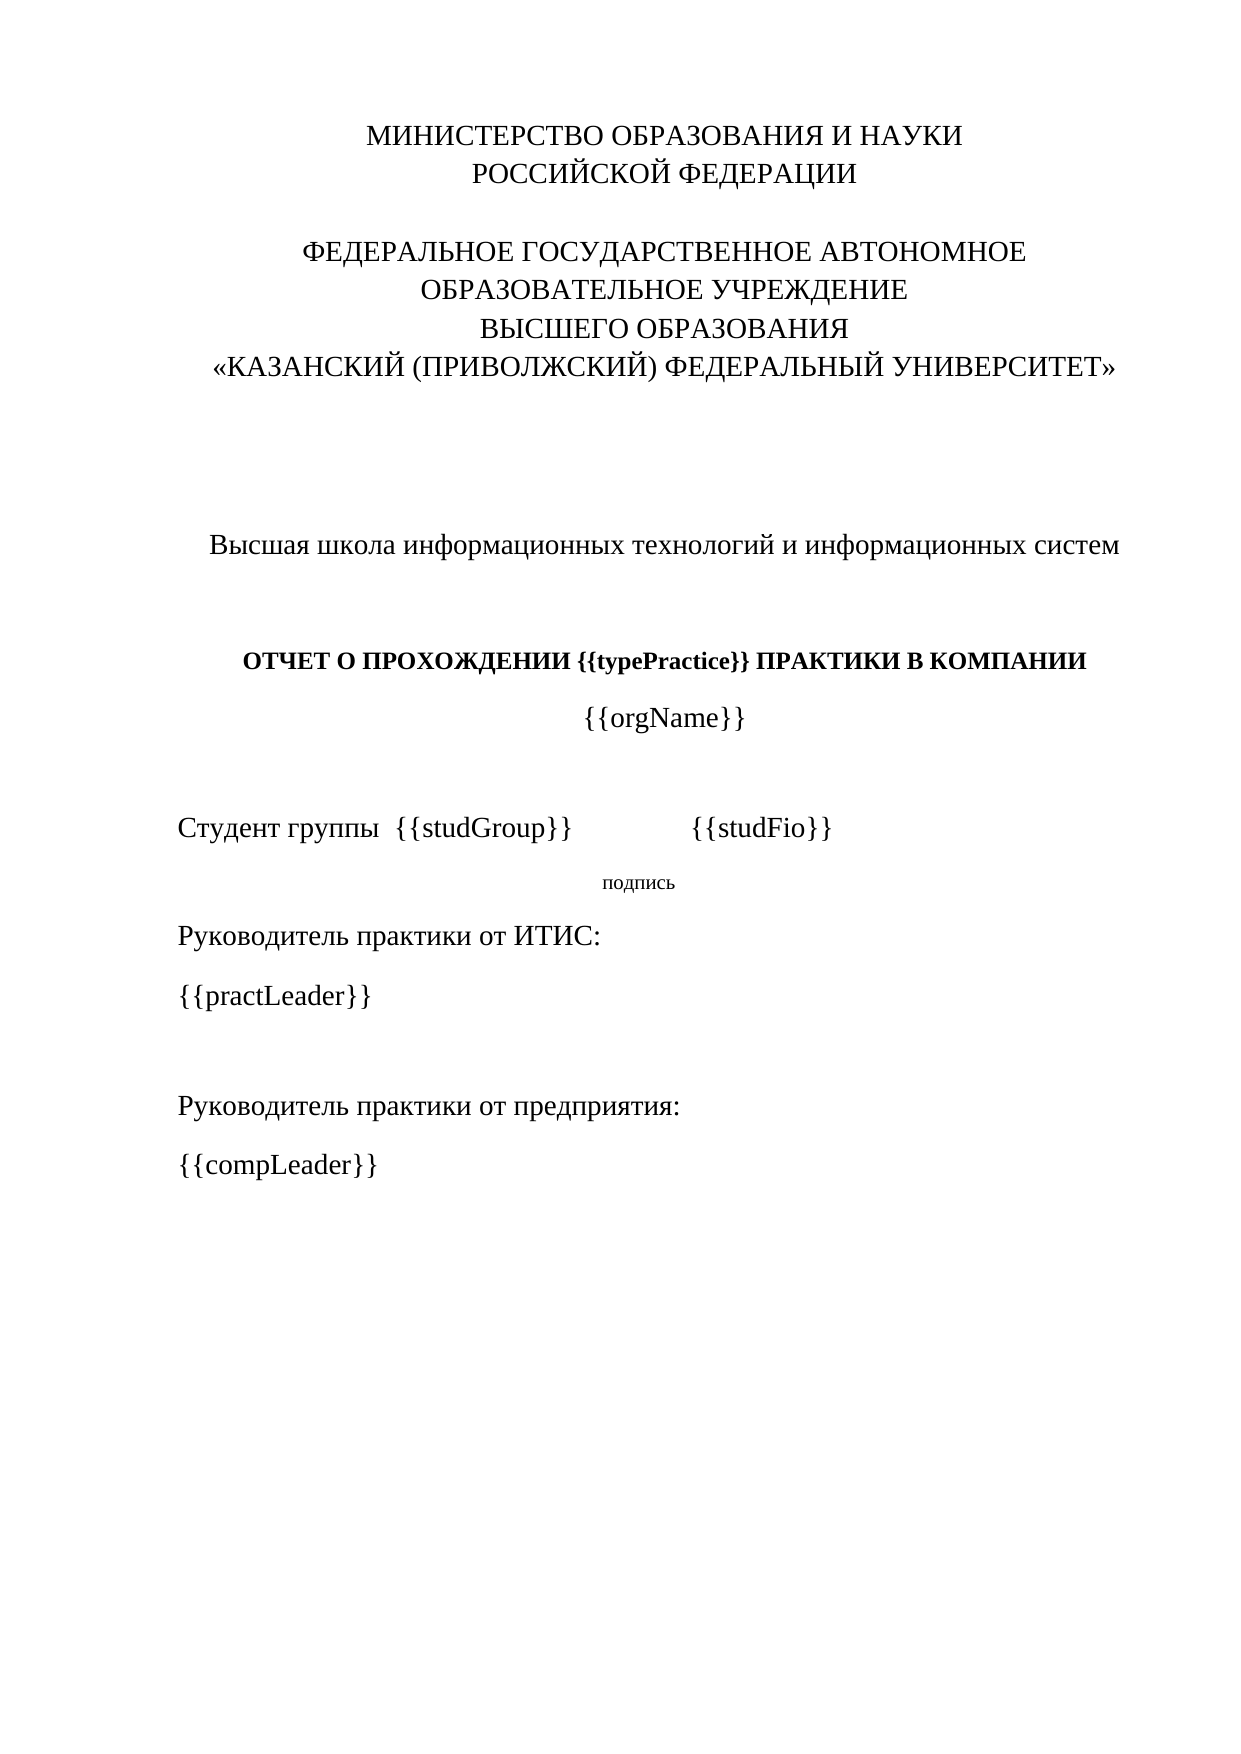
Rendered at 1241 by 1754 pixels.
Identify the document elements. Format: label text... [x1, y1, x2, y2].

text {{practLeader}} [177, 978, 1152, 1011]
text Студент группы {{studGroup}} {{studFio}} [177, 811, 1152, 844]
text ОТЧЕТ О ПРОХОЖДЕНИИ {{typePractice}} ПРАКТИКИ В КОМПАНИИ [177, 646, 1152, 675]
text Высшая школа информационных технологий и информационных систем [177, 527, 1152, 561]
text ФЕДЕРАЛЬНОЕ ГОСУДАРСТВЕННОЕ АВТОНОМНОЕ ОБРАЗОВАТЕЛЬНОЕ УЧРЕЖДЕНИЕ [177, 234, 1152, 306]
text {{compLeader}} [177, 1147, 1152, 1181]
text {{orgName}} [177, 700, 1152, 734]
text Руководитель практики от ИТИС: [177, 918, 1152, 952]
text ВЫСШЕГО ОБРАЗОВАНИЯ [177, 311, 1152, 344]
text «КАЗАНСКИЙ (ПРИВОЛЖСКИЙ) ФЕДЕРАЛЬНЫЙ УНИВЕРСИТЕТ» [177, 349, 1152, 383]
text РОССИЙСКОЙ ФЕДЕРАЦИИ [177, 157, 1152, 190]
text подпись [576, 870, 1152, 894]
text МИНИСТЕРСТВО ОБРАЗОВАНИЯ И НАУКИ [177, 118, 1152, 152]
text Руководитель практики от предприятия: [177, 1088, 1152, 1122]
